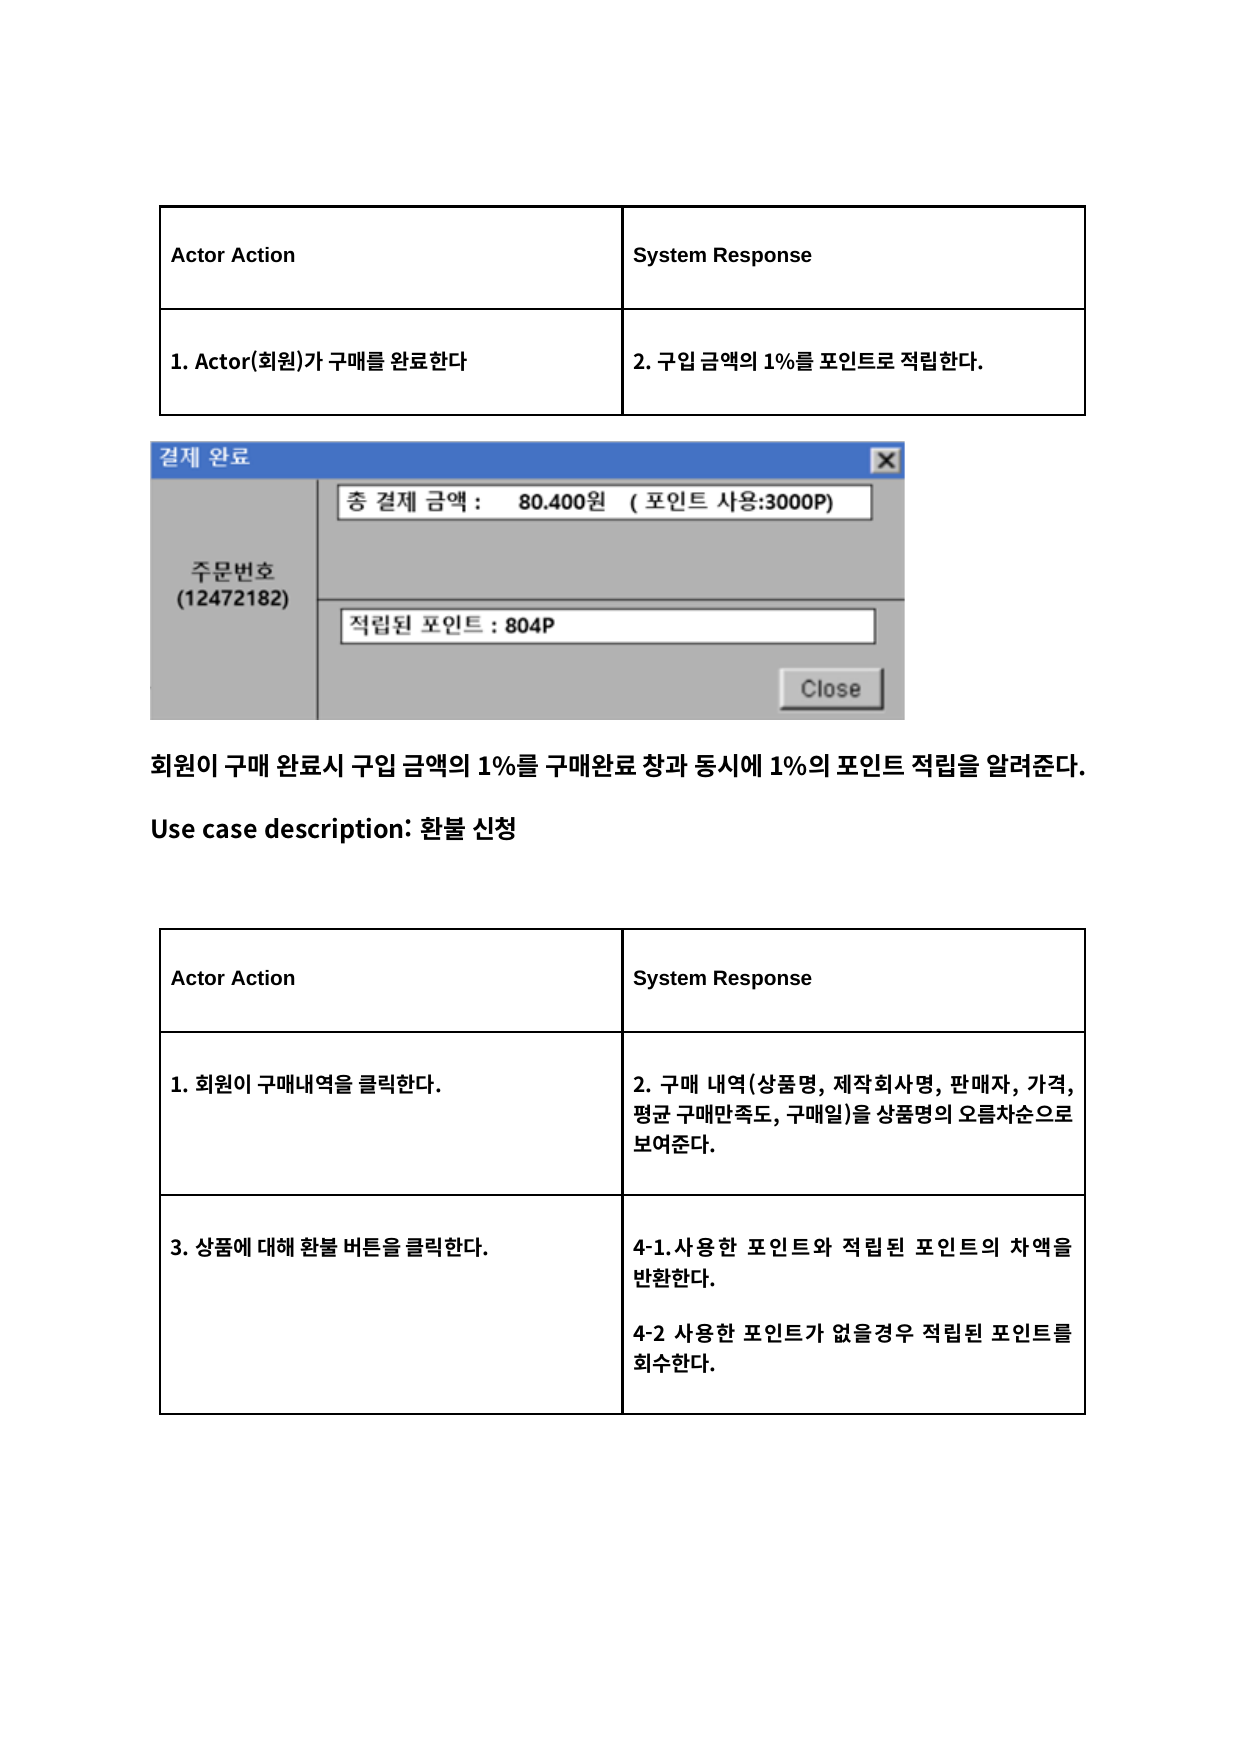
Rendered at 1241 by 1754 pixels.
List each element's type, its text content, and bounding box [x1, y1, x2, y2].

table_cell 2. 구입 금액의 1%를 포인트로 적립한다. [624, 310, 1084, 414]
table_header Actor Action [161, 208, 621, 308]
table_cell 2. 구매 내역(상품명, 제작회사명, 판매자, 가격, 평균 구매만족도, 구매일)을 상품명의 오름차순으로 보여준다. [624, 1033, 1084, 1194]
table_header System Response [624, 930, 1084, 1031]
text 회원이 구매 완료시 구입 금액의 1%를 구매완료 창과 동시에 1%의 포인트 적립을 알려준다. [150, 746, 1090, 782]
picture [150, 441, 905, 720]
table_cell 4-1.사용한 포인트와 적립된 포인트의 차액을 반환한다. 4-2 사용한 포인트가 없을경우 적립된 포인트를 회수한다. [624, 1196, 1084, 1413]
table_cell 1. 회원이 구매내역을 클릭한다. [161, 1033, 621, 1194]
table_cell 1. Actor(회원)가 구매를 완료한다 [161, 310, 621, 414]
table_cell 3. 상품에 대해 환불 버튼을 클릭한다. [161, 1196, 621, 1413]
text Use case description: 환불 신청 [150, 809, 1090, 846]
table_header Actor Action [161, 930, 621, 1031]
table_header System Response [624, 208, 1084, 308]
